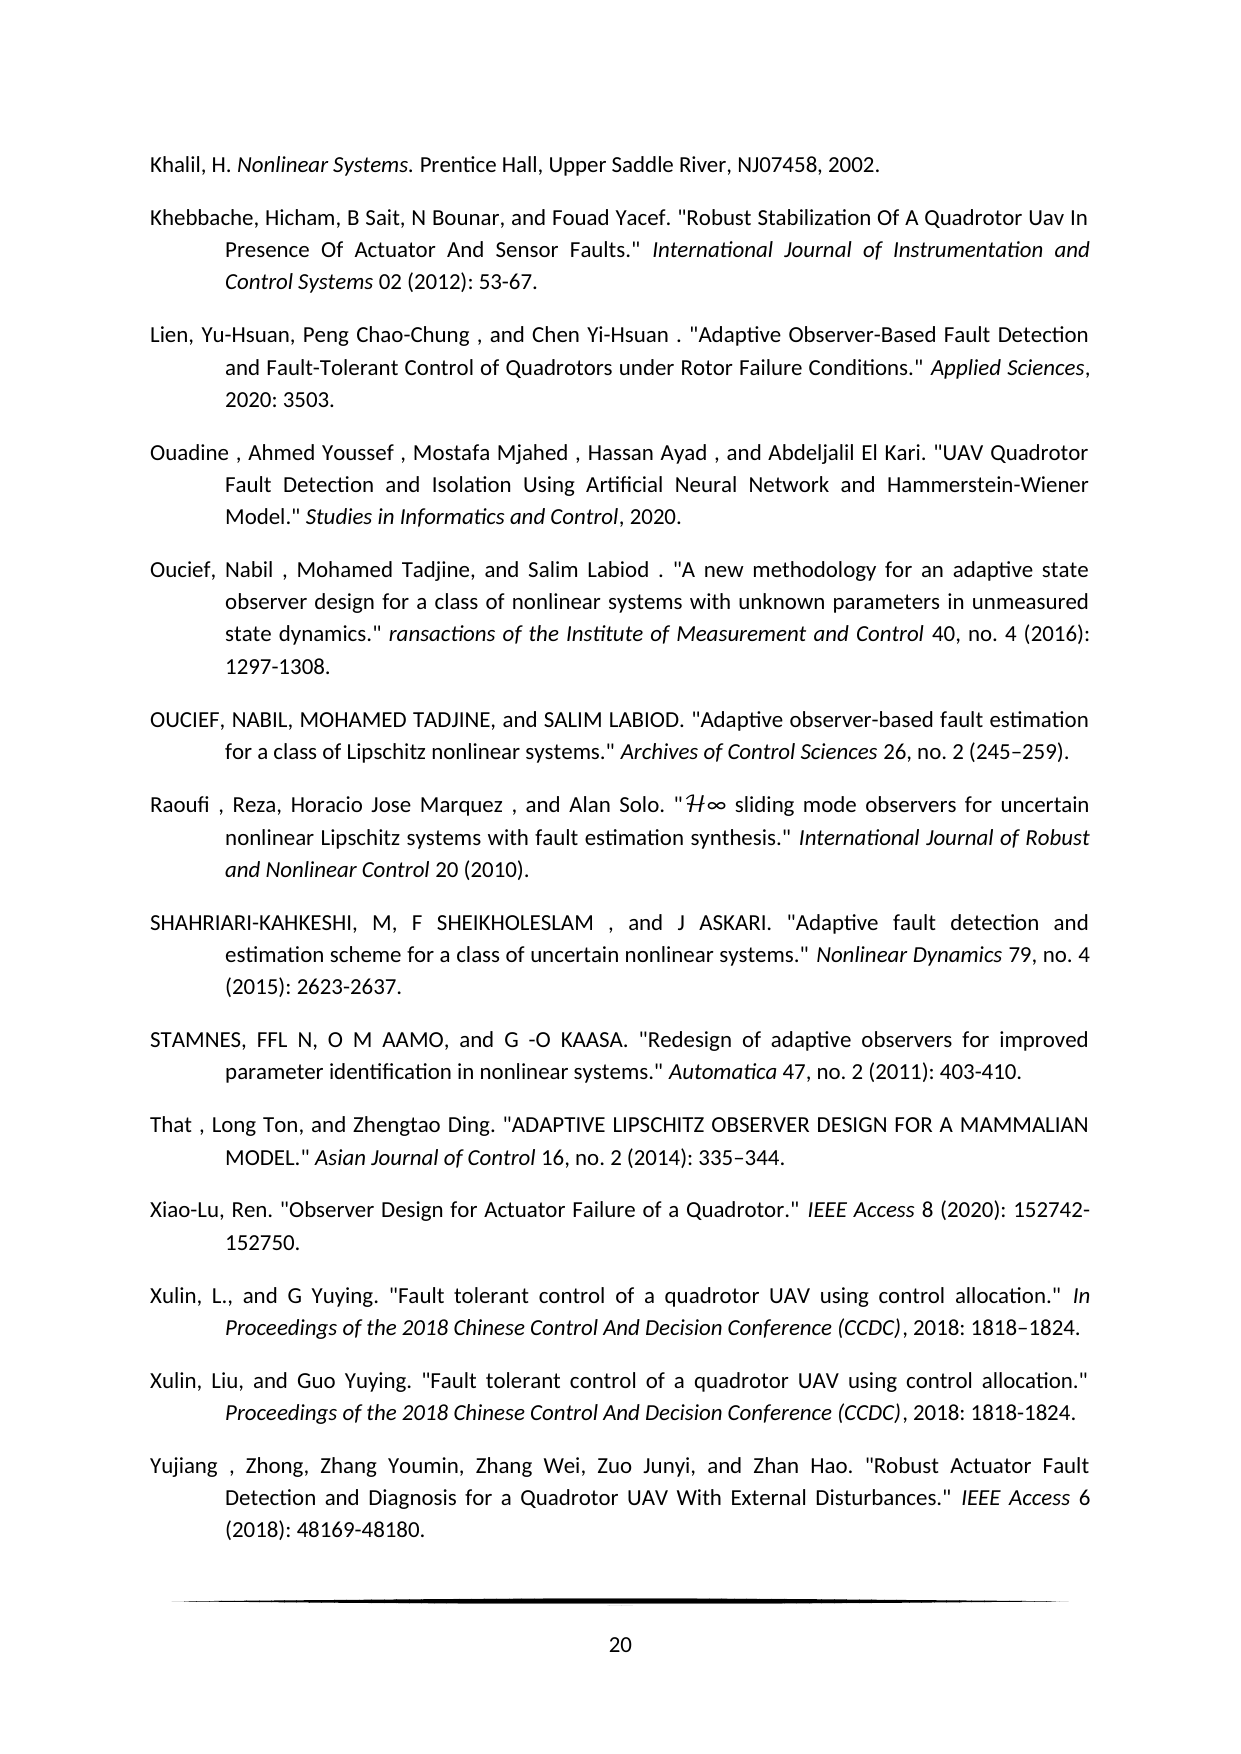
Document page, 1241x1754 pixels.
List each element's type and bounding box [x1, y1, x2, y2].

picture [171, 1597, 1069, 1606]
